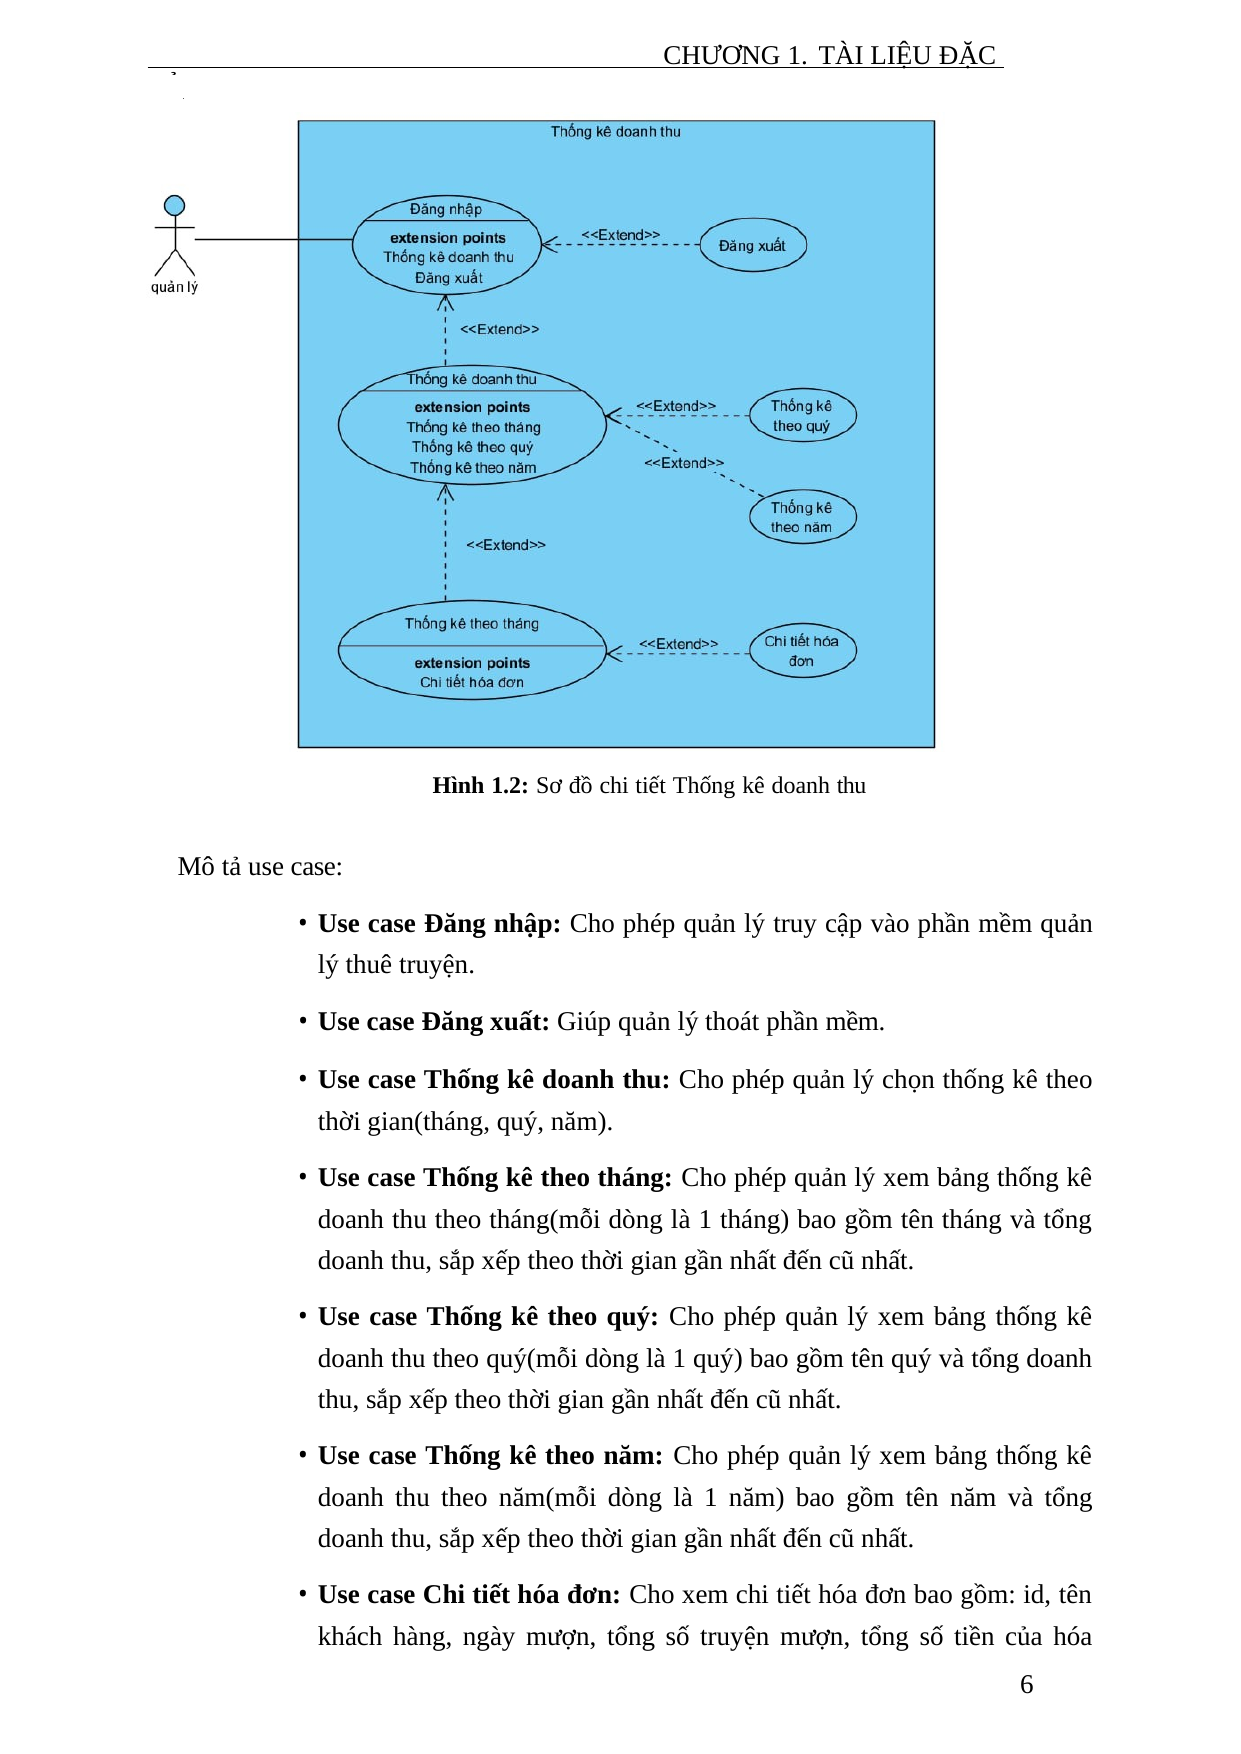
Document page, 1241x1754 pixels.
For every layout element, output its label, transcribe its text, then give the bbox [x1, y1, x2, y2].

text Mô tả use case: [177, 850, 1152, 881]
list Use case Thống kê doanh thu: Cho phép quản lý chọn thống kê theo thời gian(tháng, quý, năm). [298, 1059, 1093, 1136]
list Use case Thống kê theo tháng: Cho phép quản lý xem bảng thống kê doanh thu theo tháng(mỗi dòng là 1 tháng) bao gồm tên tháng và tổng doanh thu, sắp xếp theo thời gian gần nhất đến cũ nhất. [298, 1157, 1093, 1275]
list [298, 1574, 1093, 1651]
list Use case Đăng nhập: Cho phép quản lý truy cập vào phần mềm quản lý thuê truyện. [298, 903, 1093, 980]
text Hình 1.2: Sơ đồ chi tiết Thống kê doanh thu [244, 771, 1055, 799]
picture [146, 112, 945, 752]
list Use case Thống kê theo năm: Cho phép quản lý xem bảng thống kê doanh thu theo năm(mỗi dòng là 1 năm) bao gồm tên năm và tổng doanh thu, sắp xếp theo thời gian gần nhất đến cũ nhất. [298, 1435, 1093, 1553]
list Use case Thống kê theo quý: Cho phép quản lý xem bảng thống kê doanh thu theo quý(mỗi dòng là 1 quý) bao gồm tên quý và tổng doanh thu, sắp xếp theo thời gian gần nhất đến cũ nhất. [298, 1296, 1093, 1414]
list Use case Đăng xuất: Giúp quản lý thoát phần mềm. [298, 1001, 1152, 1038]
